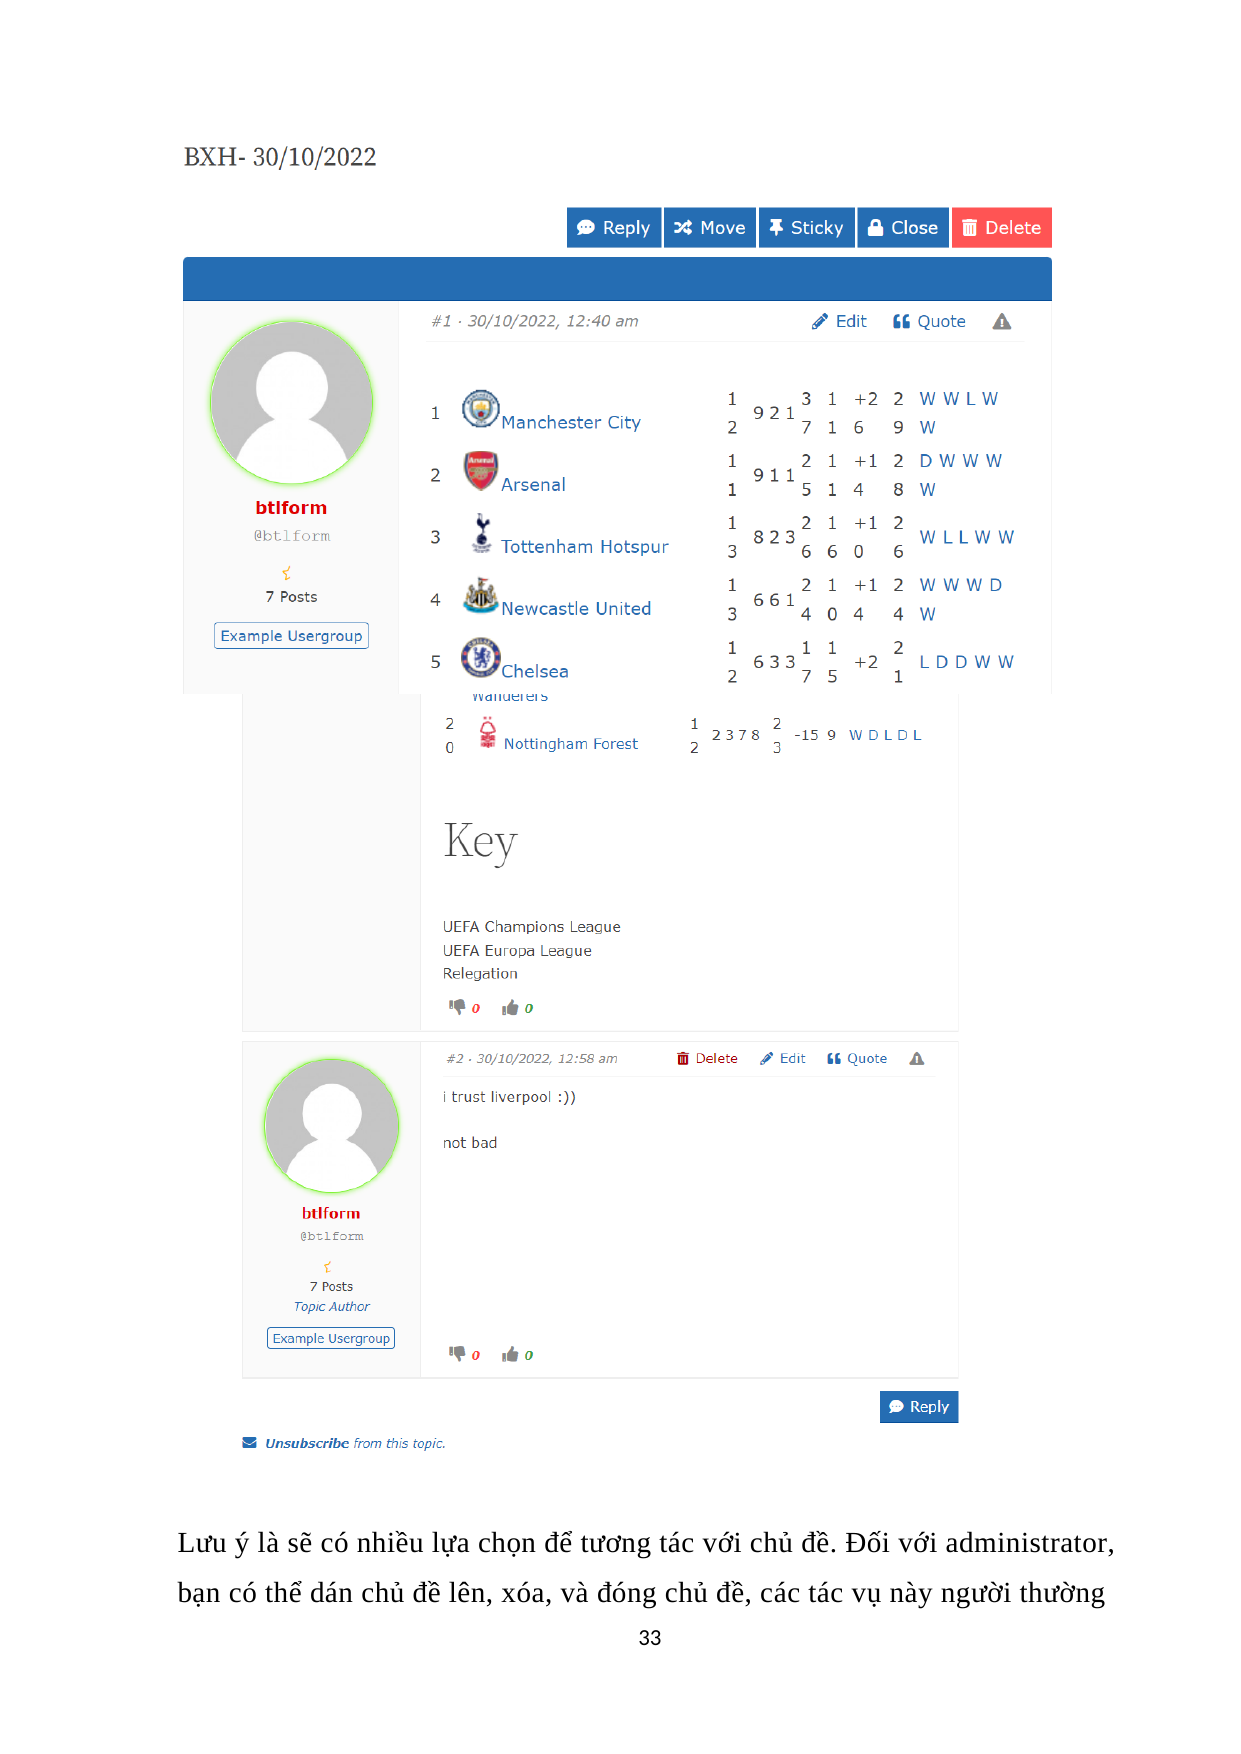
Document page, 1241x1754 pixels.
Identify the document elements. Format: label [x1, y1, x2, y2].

text [177, 1509, 1122, 1609]
picture [177, 118, 1122, 1459]
